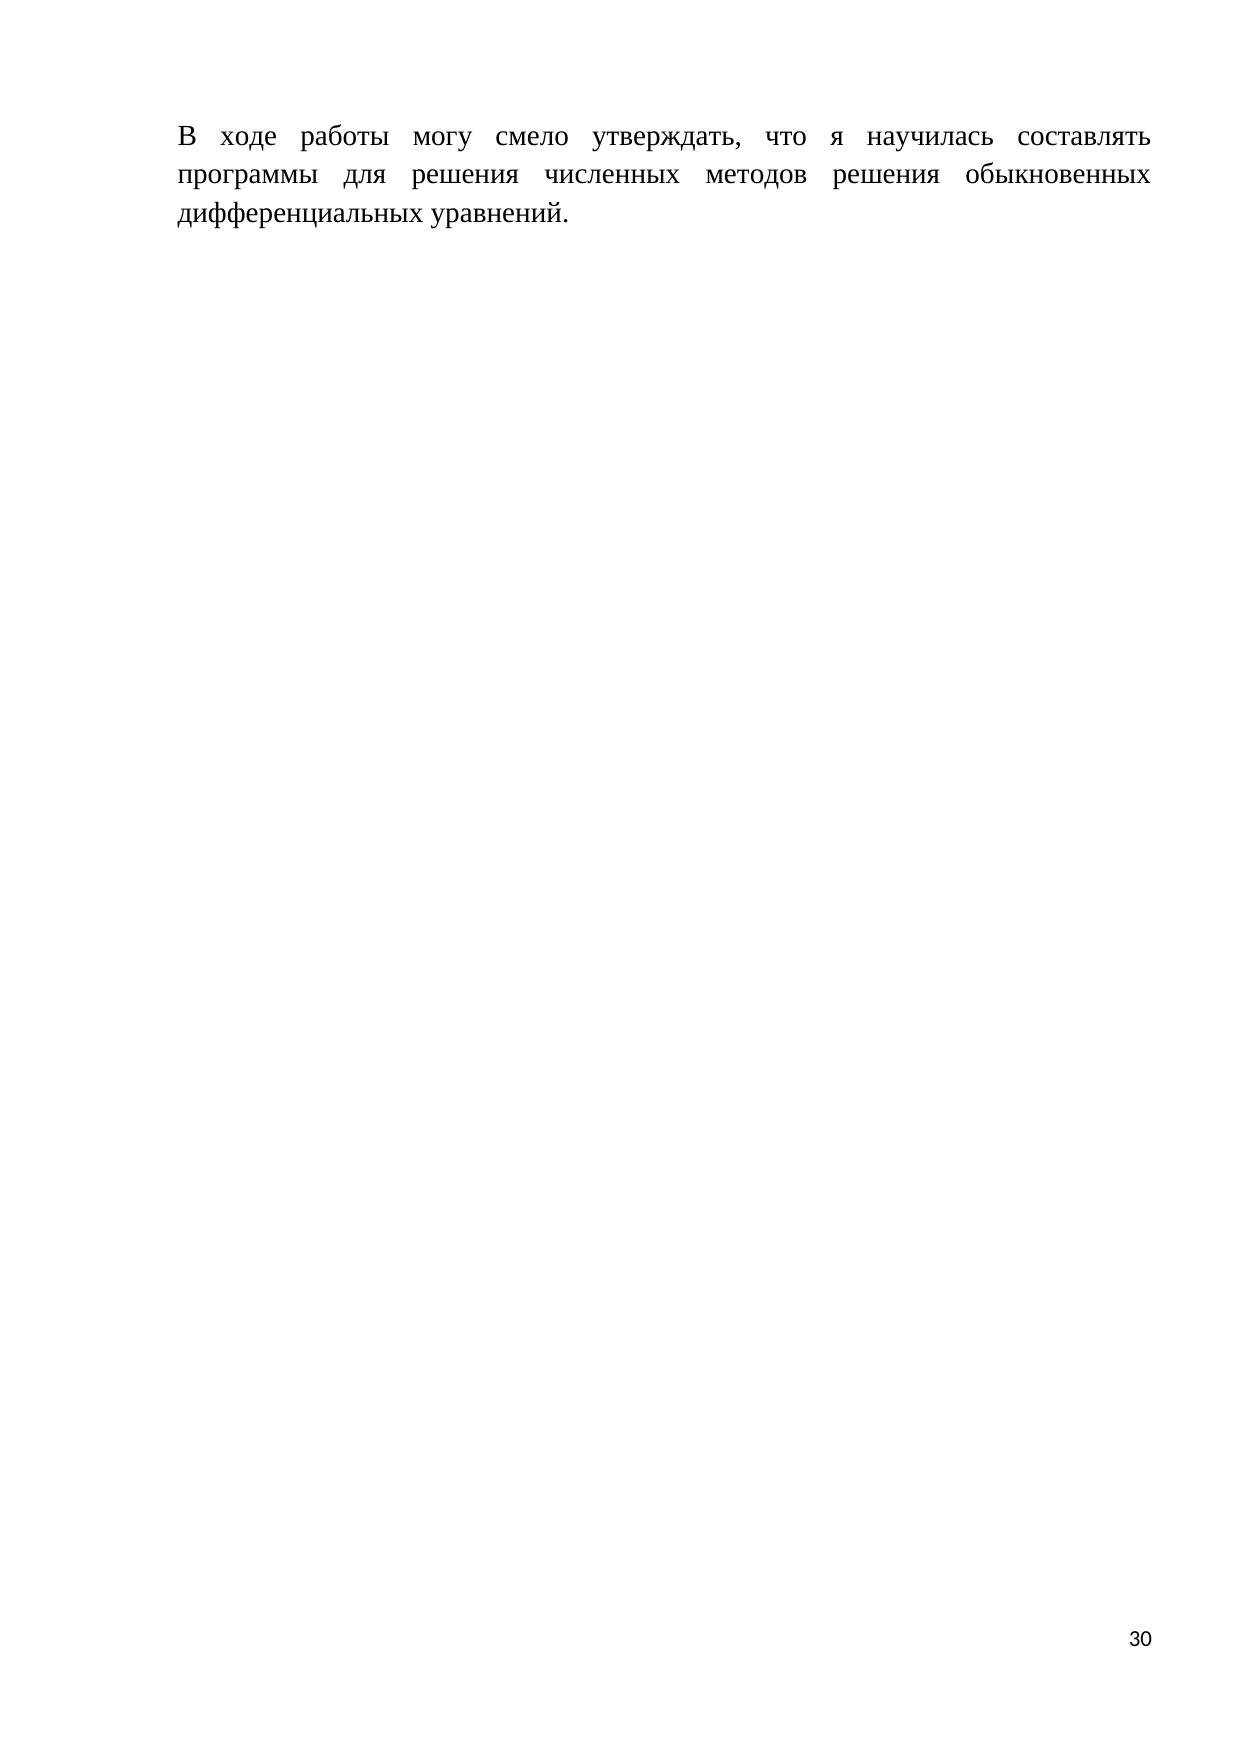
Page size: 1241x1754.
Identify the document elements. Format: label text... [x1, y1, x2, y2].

text В ходе работы могу смело утверждать, что я научилась составлять программы для решения численных методов решения обыкновенных дифференциальных уравнений. [177, 118, 1152, 229]
